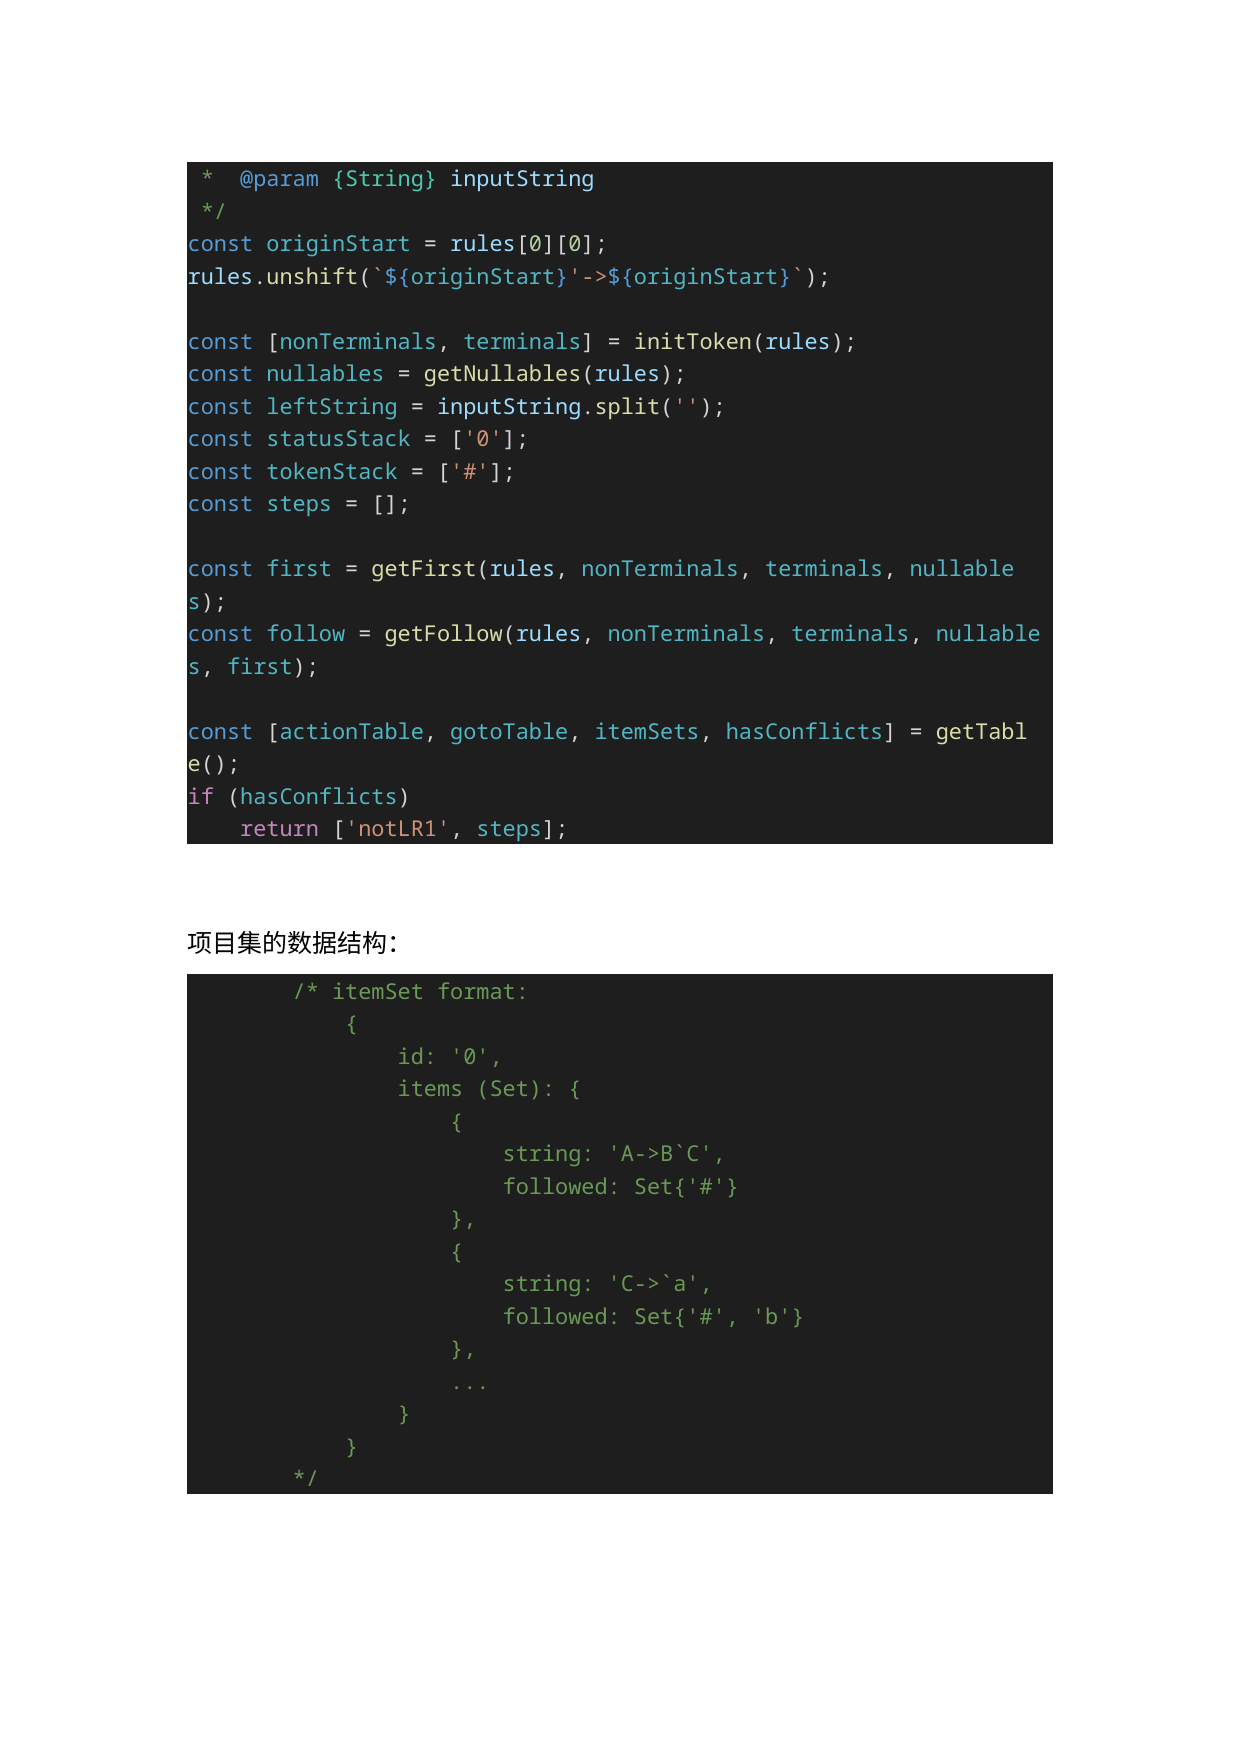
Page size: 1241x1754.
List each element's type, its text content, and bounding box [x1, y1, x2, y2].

text }, [187, 1332, 1053, 1364]
text const tokenStack = ['#']; [187, 454, 1053, 487]
text string: 'A->B`C', [187, 1137, 1053, 1169]
text } [187, 1429, 1053, 1462]
text }, [187, 1202, 1053, 1234]
text */ [187, 194, 1053, 227]
text const [actionTable, gotoTable, itemSets, hasConflicts] = getTable(); [187, 714, 1053, 779]
text { [187, 1234, 1053, 1267]
text const follow = getFollow(rules, nonTerminals, terminals, nullables, first); [187, 617, 1053, 682]
text rules.unshift(`${originStart}'->${originStart}`); [187, 259, 1053, 292]
text string: 'C->`a', [187, 1267, 1053, 1299]
text * @param {String} inputString [187, 162, 1053, 194]
text /* itemSet format: [187, 974, 1053, 1007]
text 项目集的数据结构： [187, 909, 1053, 974]
text followed: Set{'#', 'b'} [187, 1299, 1053, 1332]
text const leftString = inputString.split(''); [187, 389, 1053, 422]
text ... [187, 1364, 1053, 1397]
text { [187, 1104, 1053, 1137]
text followed: Set{'#'} [187, 1169, 1053, 1202]
text const steps = []; [187, 487, 1053, 519]
text const [nonTerminals, terminals] = initToken(rules); [187, 324, 1053, 357]
text const first = getFirst(rules, nonTerminals, terminals, nullables); [187, 552, 1053, 617]
text } [187, 1397, 1053, 1429]
text if (hasConflicts) [187, 779, 1053, 812]
text const nullables = getNullables(rules); [187, 357, 1053, 389]
text return ['notLR1', steps]; [187, 812, 1053, 844]
text const originStart = rules[0][0]; [187, 227, 1053, 259]
text */ [187, 1462, 1053, 1494]
text items (Set): { [187, 1072, 1053, 1104]
text const statusStack = ['0']; [187, 422, 1053, 454]
text id: '0', [187, 1039, 1053, 1072]
text { [187, 1007, 1053, 1039]
